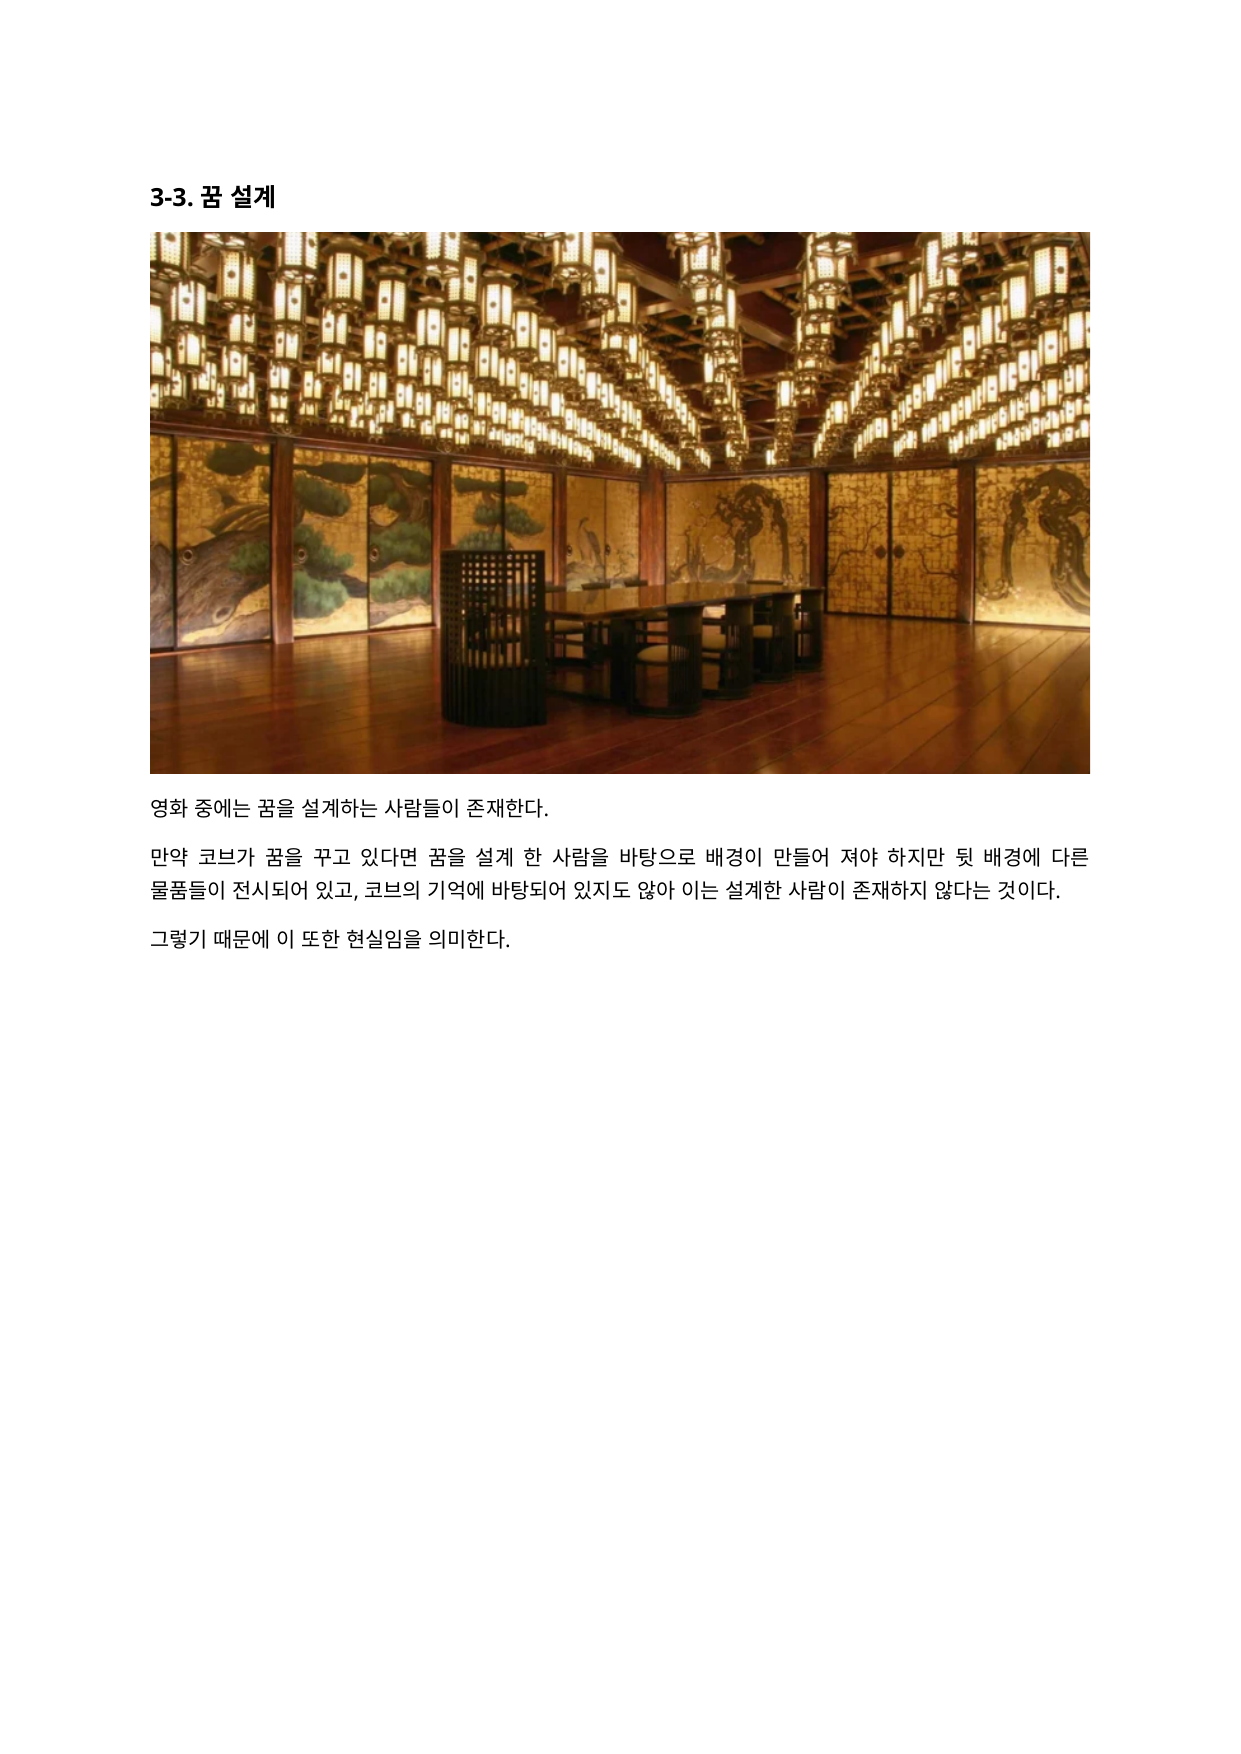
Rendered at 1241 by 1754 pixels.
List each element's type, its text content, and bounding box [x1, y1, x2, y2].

text 그렇기 때문에 이 또한 현실임을 의미한다. [150, 923, 1090, 954]
text 영화 중에는 꿈을 설계하는 사람들이 존재한다. [150, 792, 1090, 822]
picture [150, 232, 1091, 774]
text 만약 코브가 꿈을 꾸고 있다면 꿈을 설계 한 사람을 바탕으로 배경이 만들어 져야 하지만 뒷 배경에 다른 물품들이 전시되어 있고, 코브의 기억에 바탕되어 있지도 않아 이는 설계한 사람이 존재하지 않다는 것이다. [150, 842, 1090, 904]
subtitle 3-3. 꿈 설계 [150, 177, 1090, 213]
